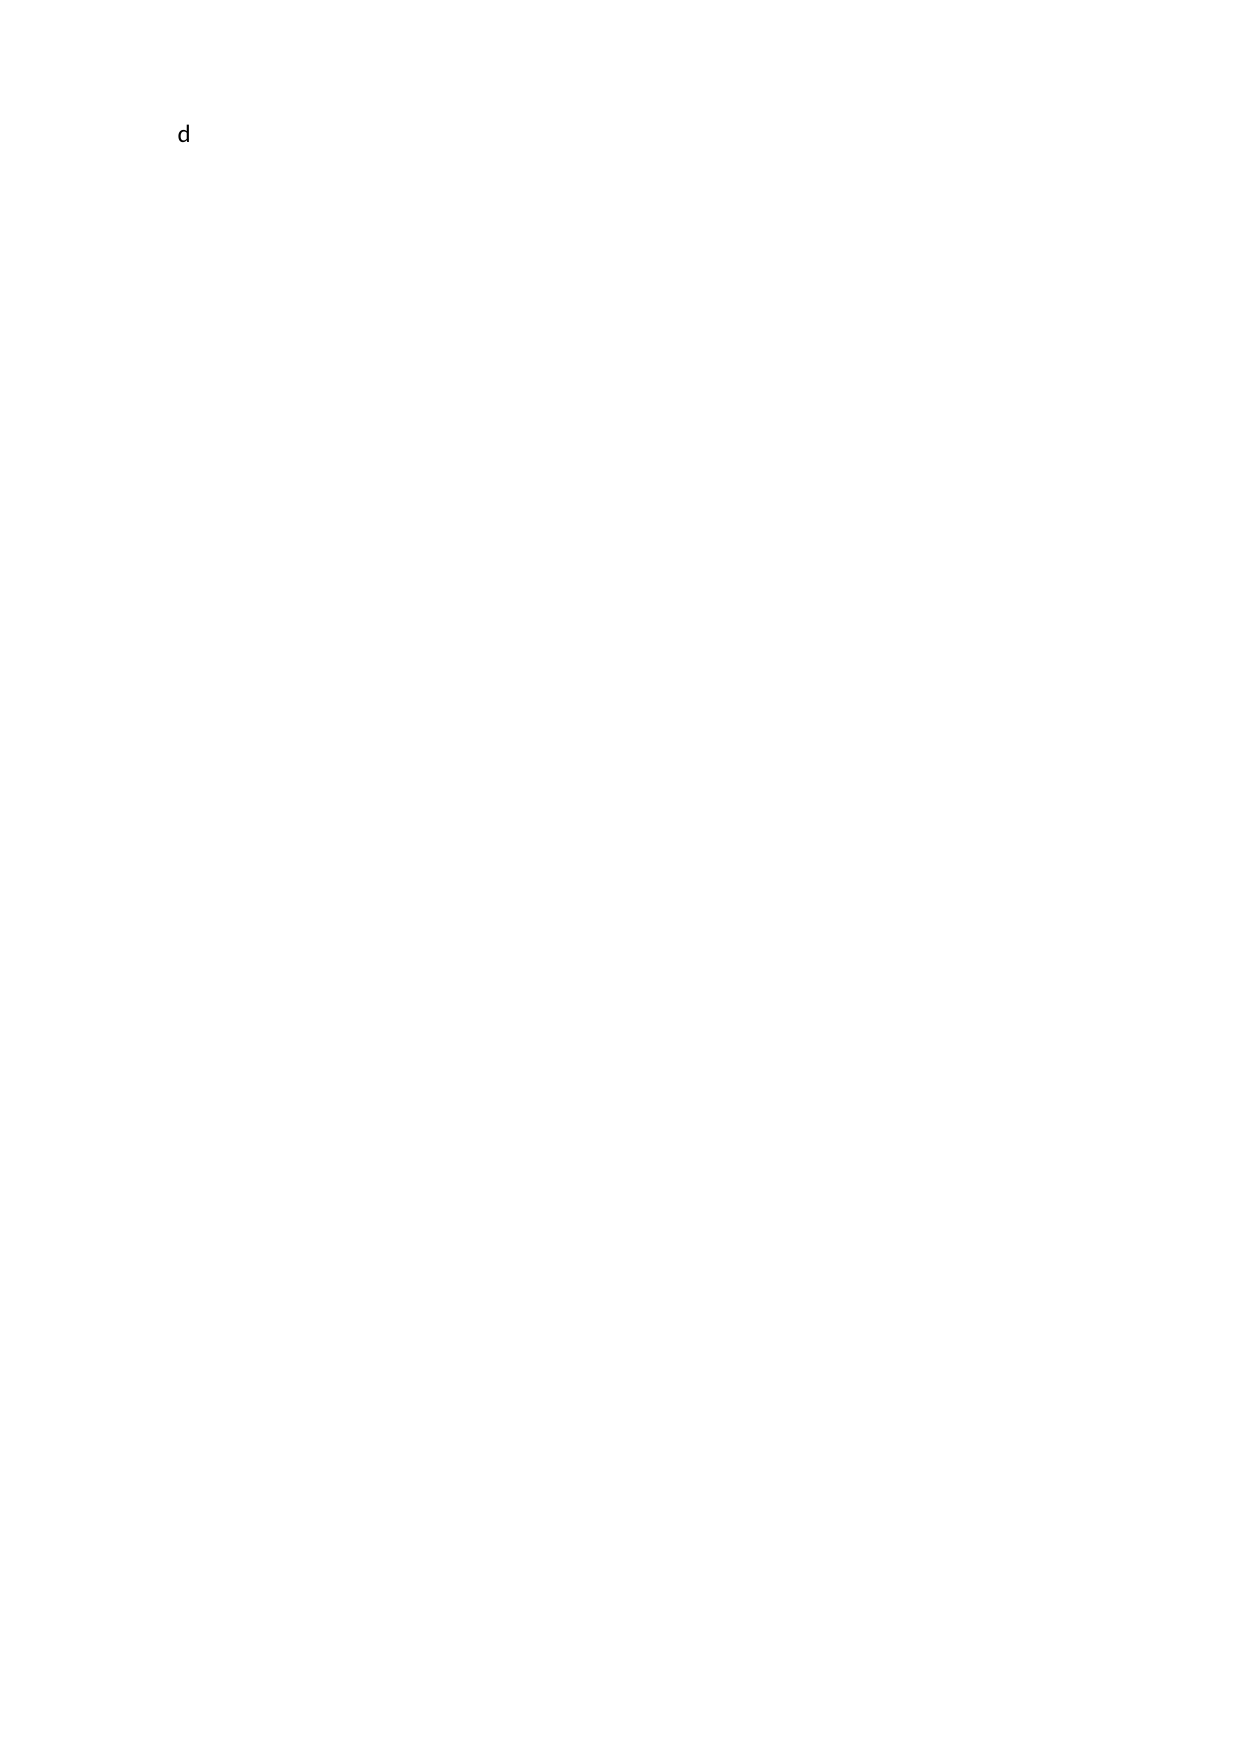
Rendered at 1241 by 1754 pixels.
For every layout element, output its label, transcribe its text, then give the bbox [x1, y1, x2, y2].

text d [177, 118, 1152, 149]
